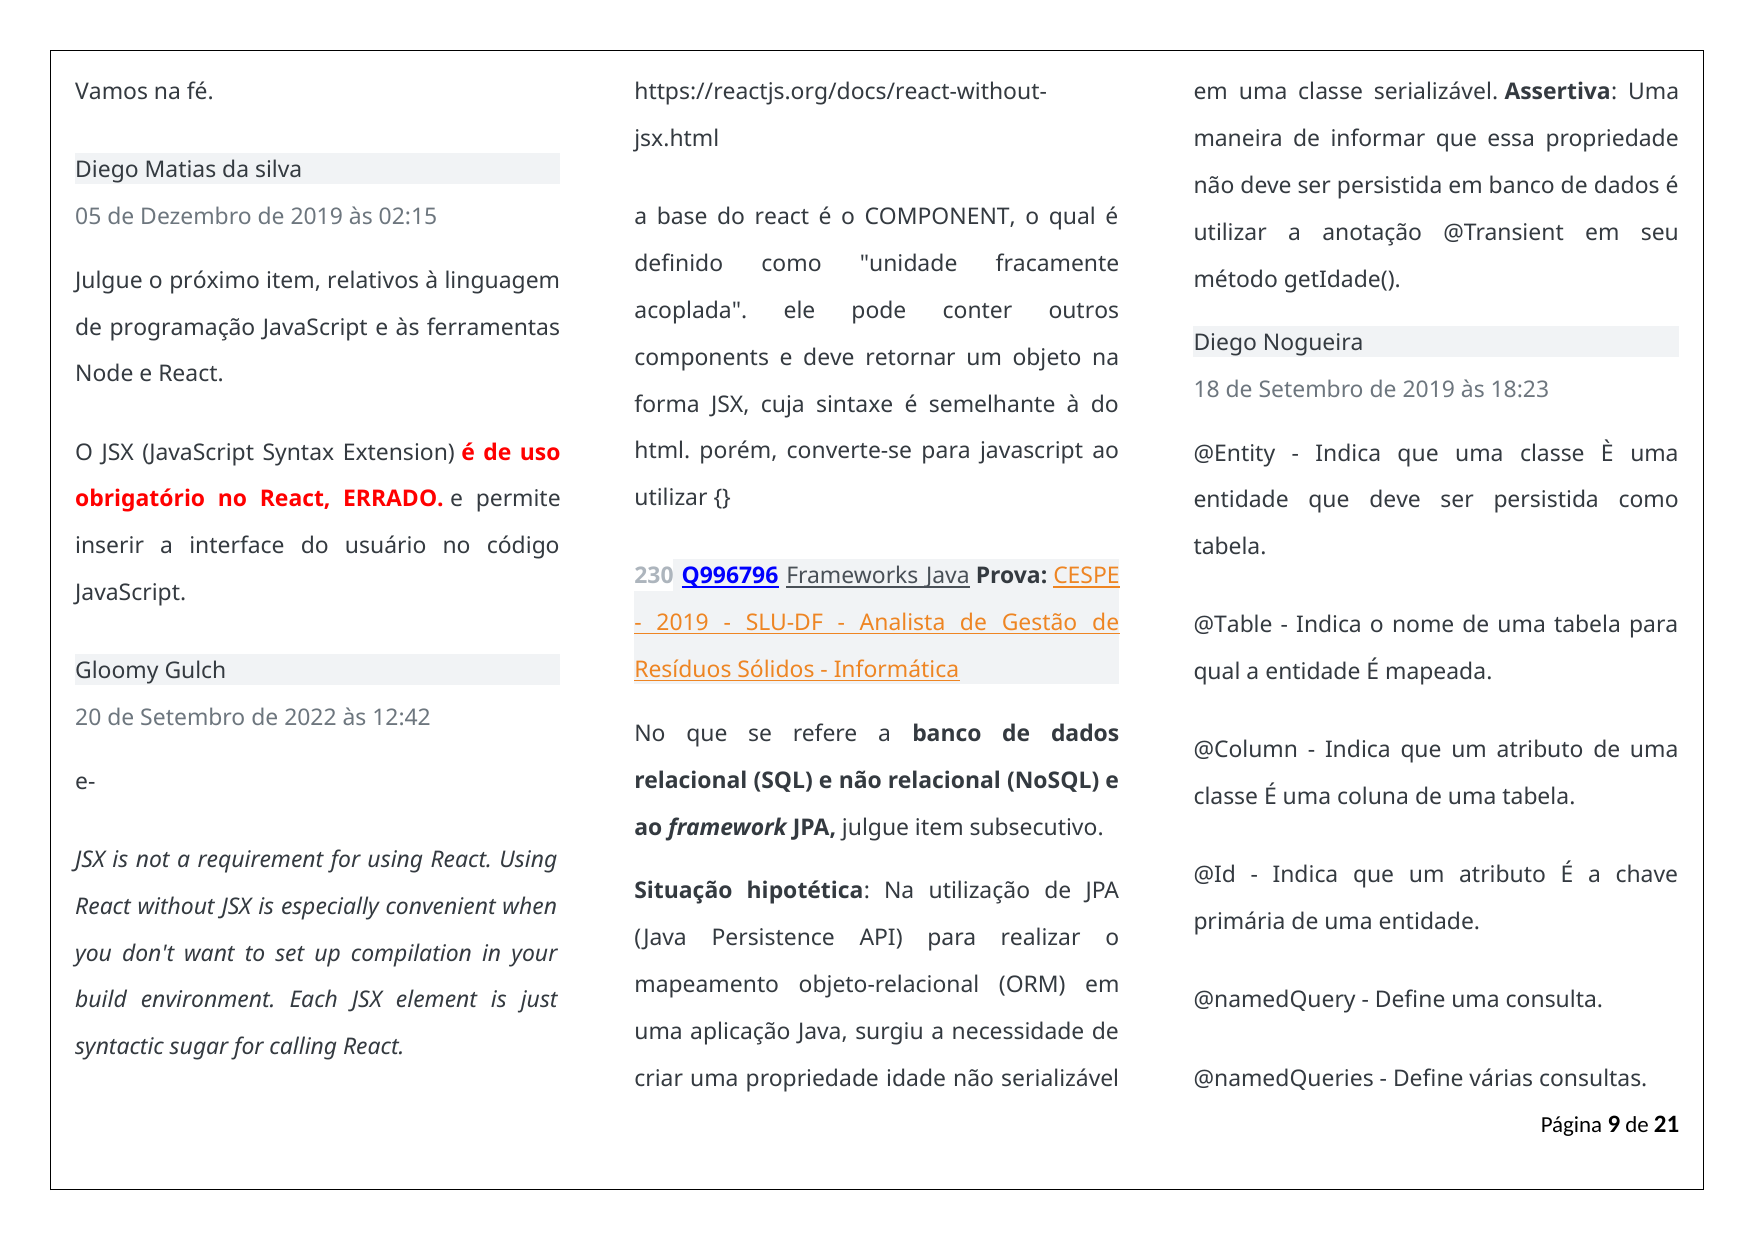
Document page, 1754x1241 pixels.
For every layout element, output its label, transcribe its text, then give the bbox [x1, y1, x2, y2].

text Situação hipotética: Na utilização de JPA (Java Persistence API) para realizar o mapeamento objeto-relacional (ORM) em uma aplicação Java, surgiu a necessidade de criar uma propriedade idade não serializável em uma classe serializável. Assertiva: Uma maneira de informar que essa propriedade não deve ser persistida em banco de dados é utilizar a anotação @Transient em seu método getIdade(). [1193, 75, 1679, 294]
text 230 Q996796 Frameworks Java Prova: CESPE - 2019 - SLU-DF - Analista de Gestão de Resíduos Sólidos - Informática [634, 634, 1119, 684]
text e- [75, 764, 560, 796]
text 05 de Dezembro de 2019 às 02:15 [75, 200, 560, 231]
text No que se refere a banco de dados relacional (SQL) e não relacional (NoSQL) e ao framework JPA, julgue item subsecutivo. [634, 717, 1119, 842]
text Vamos na fé. [75, 75, 560, 106]
text Diego Nogueira [1193, 326, 1679, 357]
text @Column - Indica que um atributo de uma classe É uma coluna de uma tabela. [1193, 733, 1679, 811]
text JSX is not a requirement for using React. Using React without JSX is especially convenient when you don't want to set up compilation in your build environment. Each JSX element is just syntactic sugar for calling React. [75, 843, 560, 1061]
text @Entity - Indica que uma classe È uma entidade que deve ser persistida como tabela. [1193, 436, 1679, 561]
text O JSX (JavaScript Syntax Extension) é de uso obrigatório no React, ERRADO. e permite inserir a interface do usuário no código JavaScript. [75, 435, 560, 607]
text Julgue o próximo item, relativos à linguagem de programação JavaScript e às ferramentas Node e React. [75, 263, 560, 388]
text 230 Q996796 Frameworks Java Prova: CESPE - 2019 - SLU-DF - Analista de Gestão de Resíduos Sólidos - Informática [634, 559, 1119, 633]
text a base do react é o COMPONENT, o qual é definido como "unidade fracamente acoplada". ele pode conter outros components e deve retornar um objeto na forma JSX, cuja sintaxe é semelhante à do html. porém, converte-se para javascript ao utilizar {} [634, 200, 1119, 512]
text Gloomy Gulch [75, 654, 560, 685]
text 20 de Setembro de 2022 às 12:42 [75, 701, 560, 732]
text Situação hipotética: Na utilização de JPA (Java Persistence API) para realizar o mapeamento objeto-relacional (ORM) em uma aplicação Java, surgiu a necessidade de criar uma propriedade idade não serializável em uma classe serializável. Assertiva: Uma maneira de informar que essa propriedade não deve ser persistida em banco de dados é utilizar a anotação @Transient em seu método getIdade(). [634, 874, 1119, 1093]
text @Table - Indica o nome de uma tabela para qual a entidade É mapeada. [1193, 608, 1679, 686]
text @namedQueries - Define várias consultas. [1193, 1061, 1679, 1093]
text https://reactjs.org/docs/react-without-jsx.html [634, 75, 1119, 153]
text Diego Matias da silva [75, 153, 560, 184]
text @Id - Indica que um atributo É a chave primária de uma entidade. [1193, 858, 1679, 936]
text 18 de Setembro de 2019 às 18:23 [1193, 373, 1679, 404]
text @namedQuery - Define uma consulta. [1193, 983, 1679, 1014]
